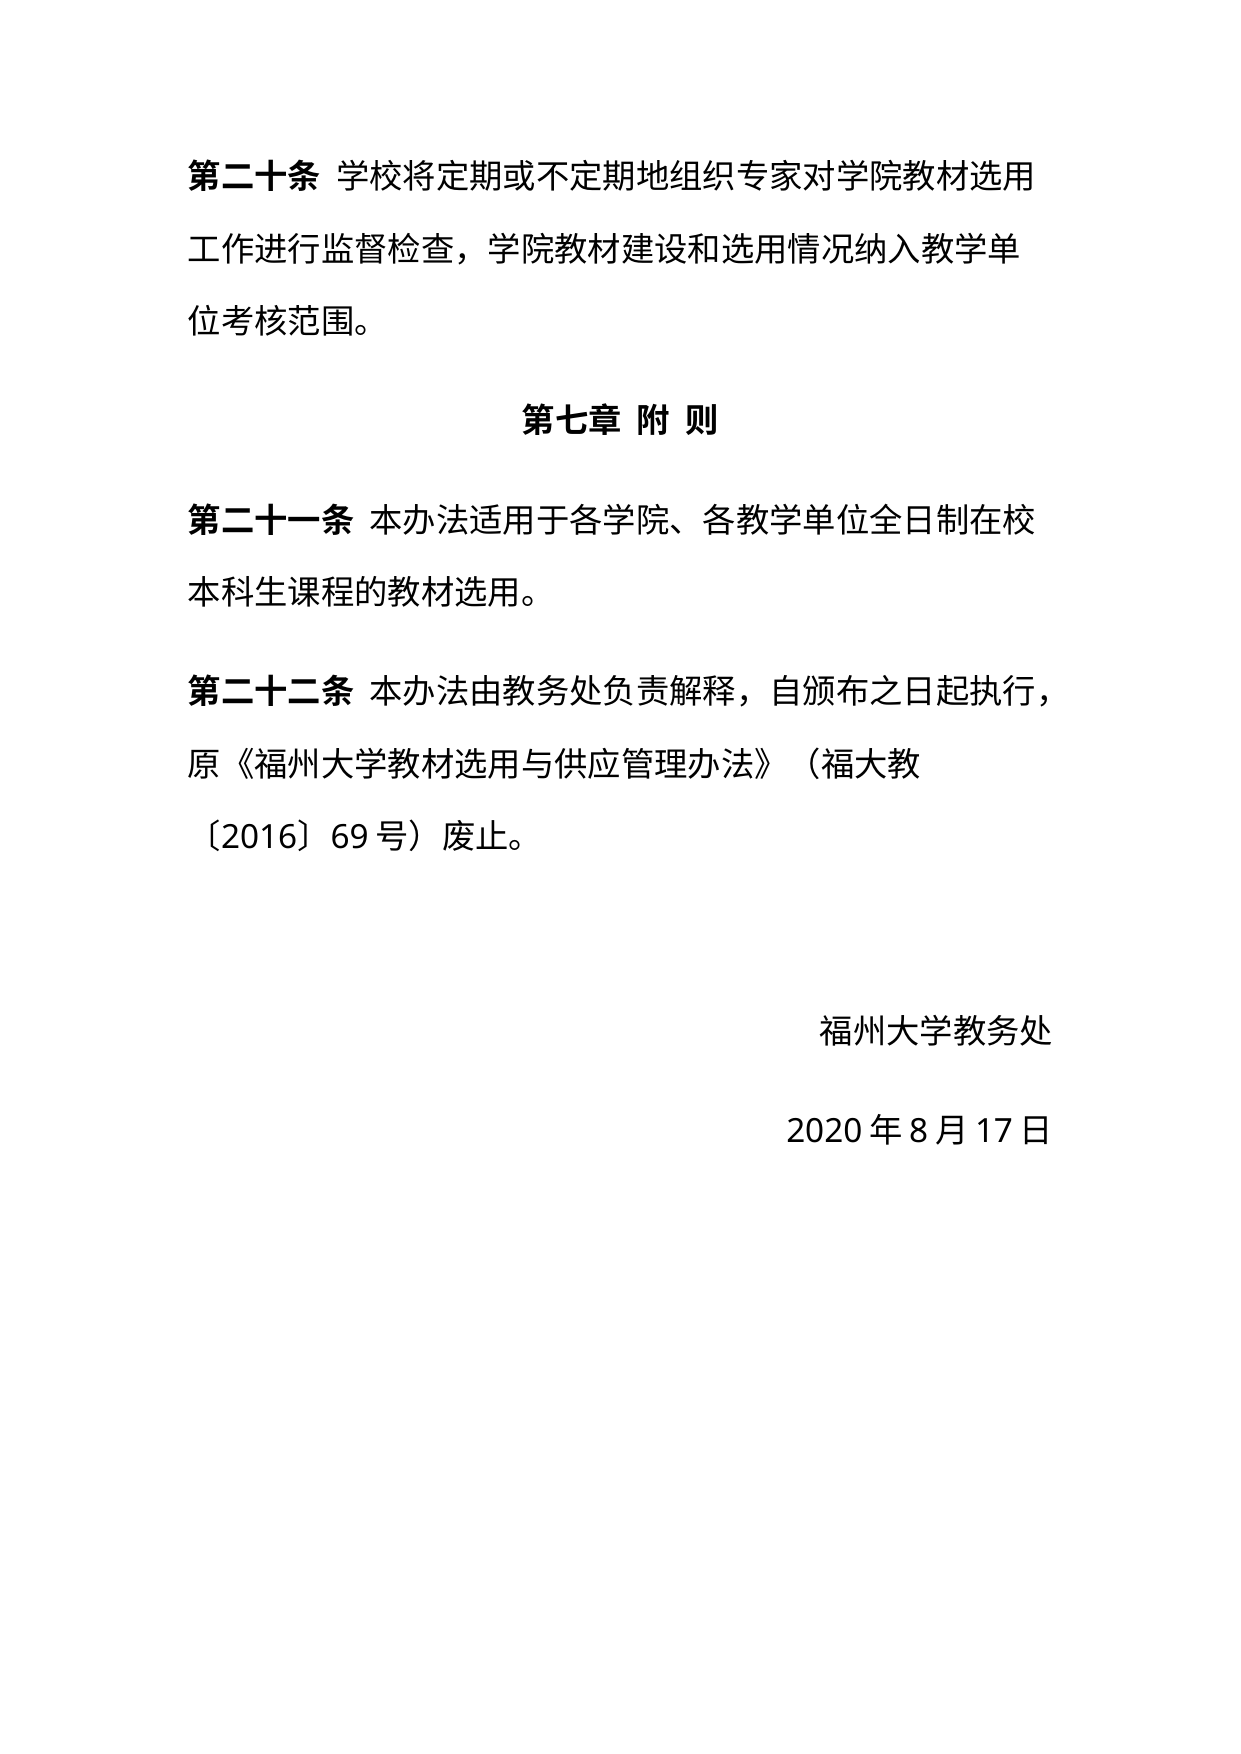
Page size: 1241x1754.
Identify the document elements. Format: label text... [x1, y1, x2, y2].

subtitle 福州大学教务处 [187, 1004, 1053, 1053]
subtitle 第二十二条 本办法由教务处负责解释，自颁布之日起执行，原《福州大学教材选用与供应管理办法》（福大教〔2016〕69号）废止。 [187, 665, 1053, 858]
subtitle 第七章 附 则 [187, 394, 1053, 442]
subtitle 第二十条 学校将定期或不定期地组织专家对学院教材选用工作进行监督检查，学院教材建设和选用情况纳入教学单位考核范围。 [187, 150, 1053, 343]
subtitle 2020年8月17日 [187, 1104, 1053, 1152]
subtitle 第二十一条 本办法适用于各学院、各教学单位全日制在校本科生课程的教材选用。 [187, 493, 1053, 614]
